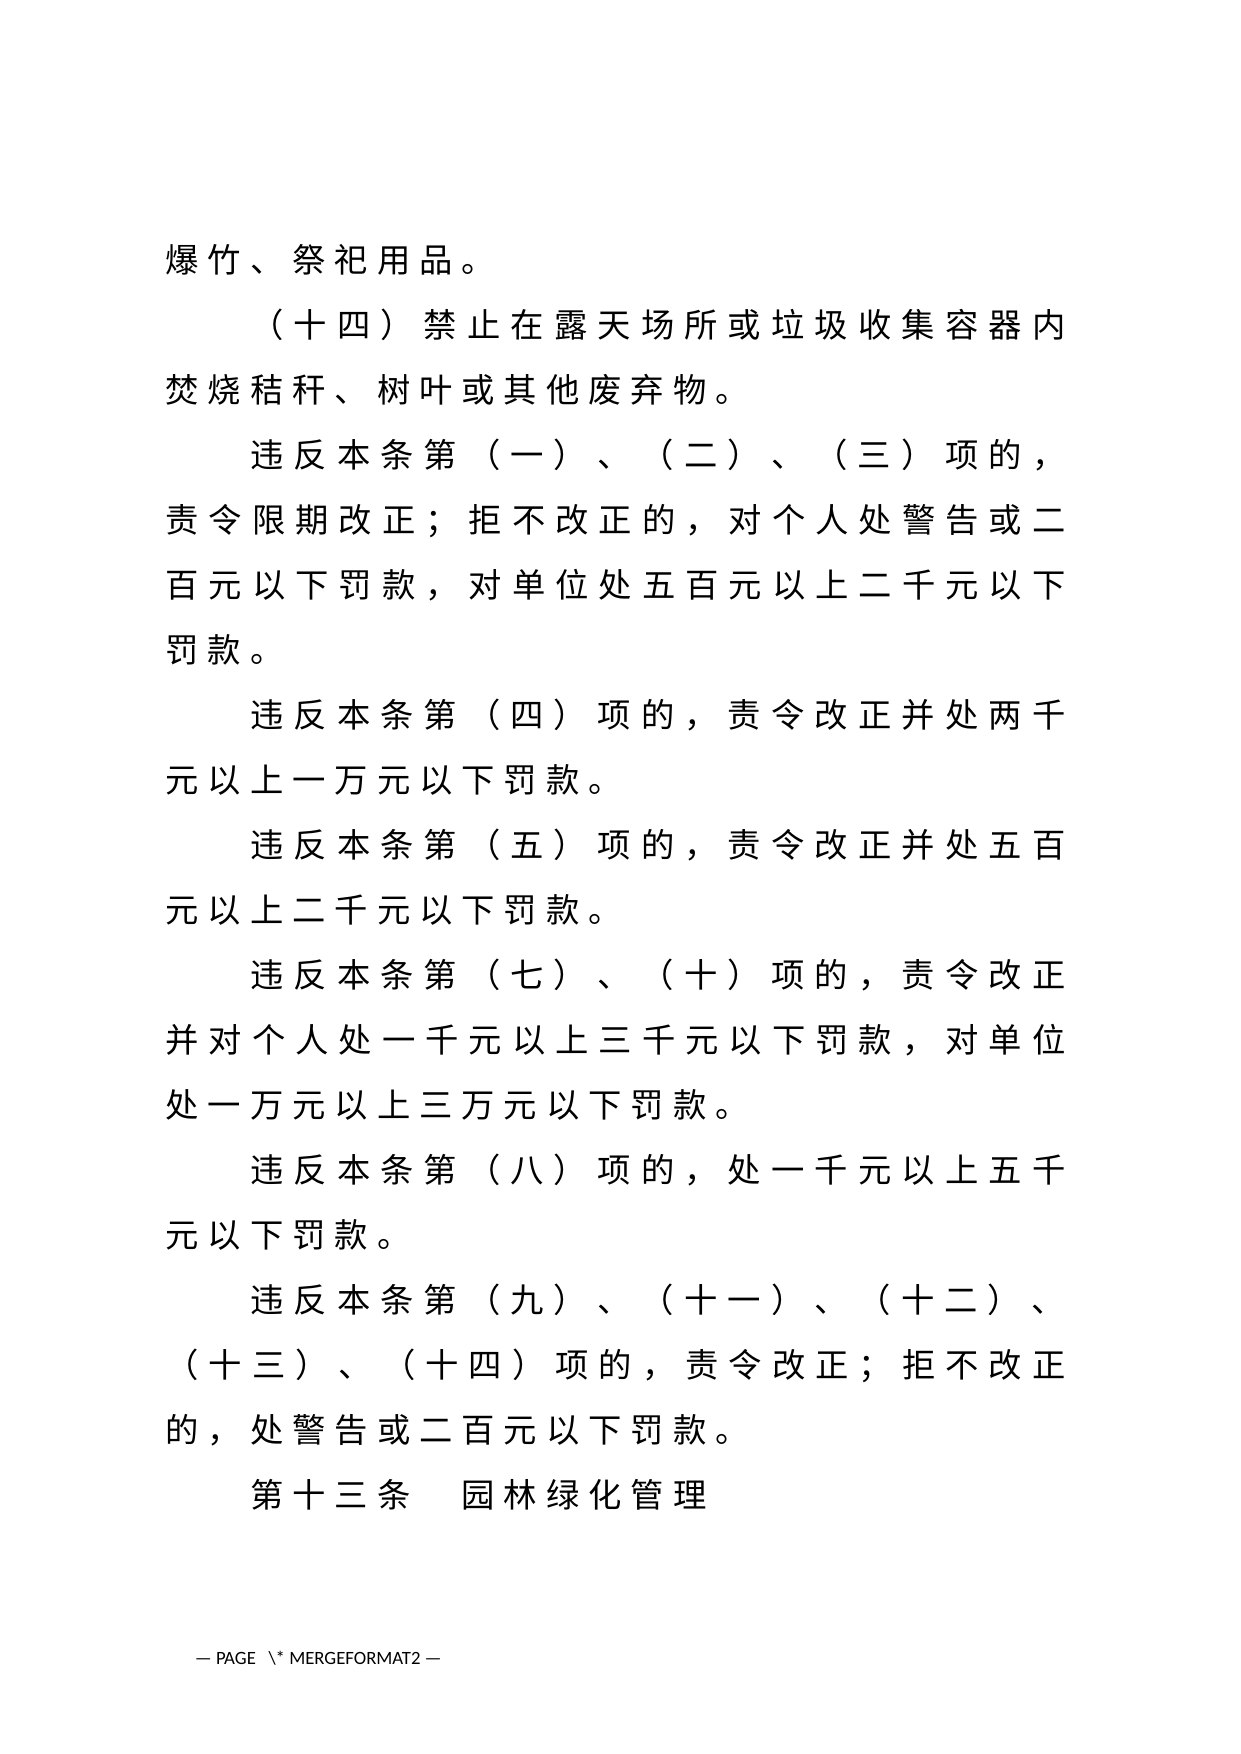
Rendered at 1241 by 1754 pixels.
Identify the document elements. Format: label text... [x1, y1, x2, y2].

text （十四）禁止在露天场所或垃圾收集容器内焚烧秸秆、树叶或其他废弃物。 [165, 291, 1075, 421]
text 违反本条第（一）、（二）、（三）项的，责令限期改正；拒不改正的，对个人处警告或二百元以下罚款，对单位处五百元以上二千元以下罚款。 [165, 421, 1075, 681]
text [165, 226, 1075, 291]
text 违反本条第（四）项的，责令改正并处两千元以上一万元以下罚款。 [165, 681, 1075, 811]
text 第十三条 园林绿化管理 [165, 1461, 1075, 1526]
text 违反本条第（五）项的，责令改正并处五百元以上二千元以下罚款。 [165, 811, 1075, 941]
text 违反本条第（七）、（十）项的，责令改正并对个人处一千元以上三千元以下罚款，对单位处一万元以上三万元以下罚款。 [165, 941, 1075, 1136]
text 违反本条第（八）项的，处一千元以上五千元以下罚款。 [165, 1136, 1075, 1266]
text 违反本条第（九）、（十一）、（十二）、（十三）、（十四）项的，责令改正；拒不改正的，处警告或二百元以下罚款。 [165, 1266, 1075, 1461]
